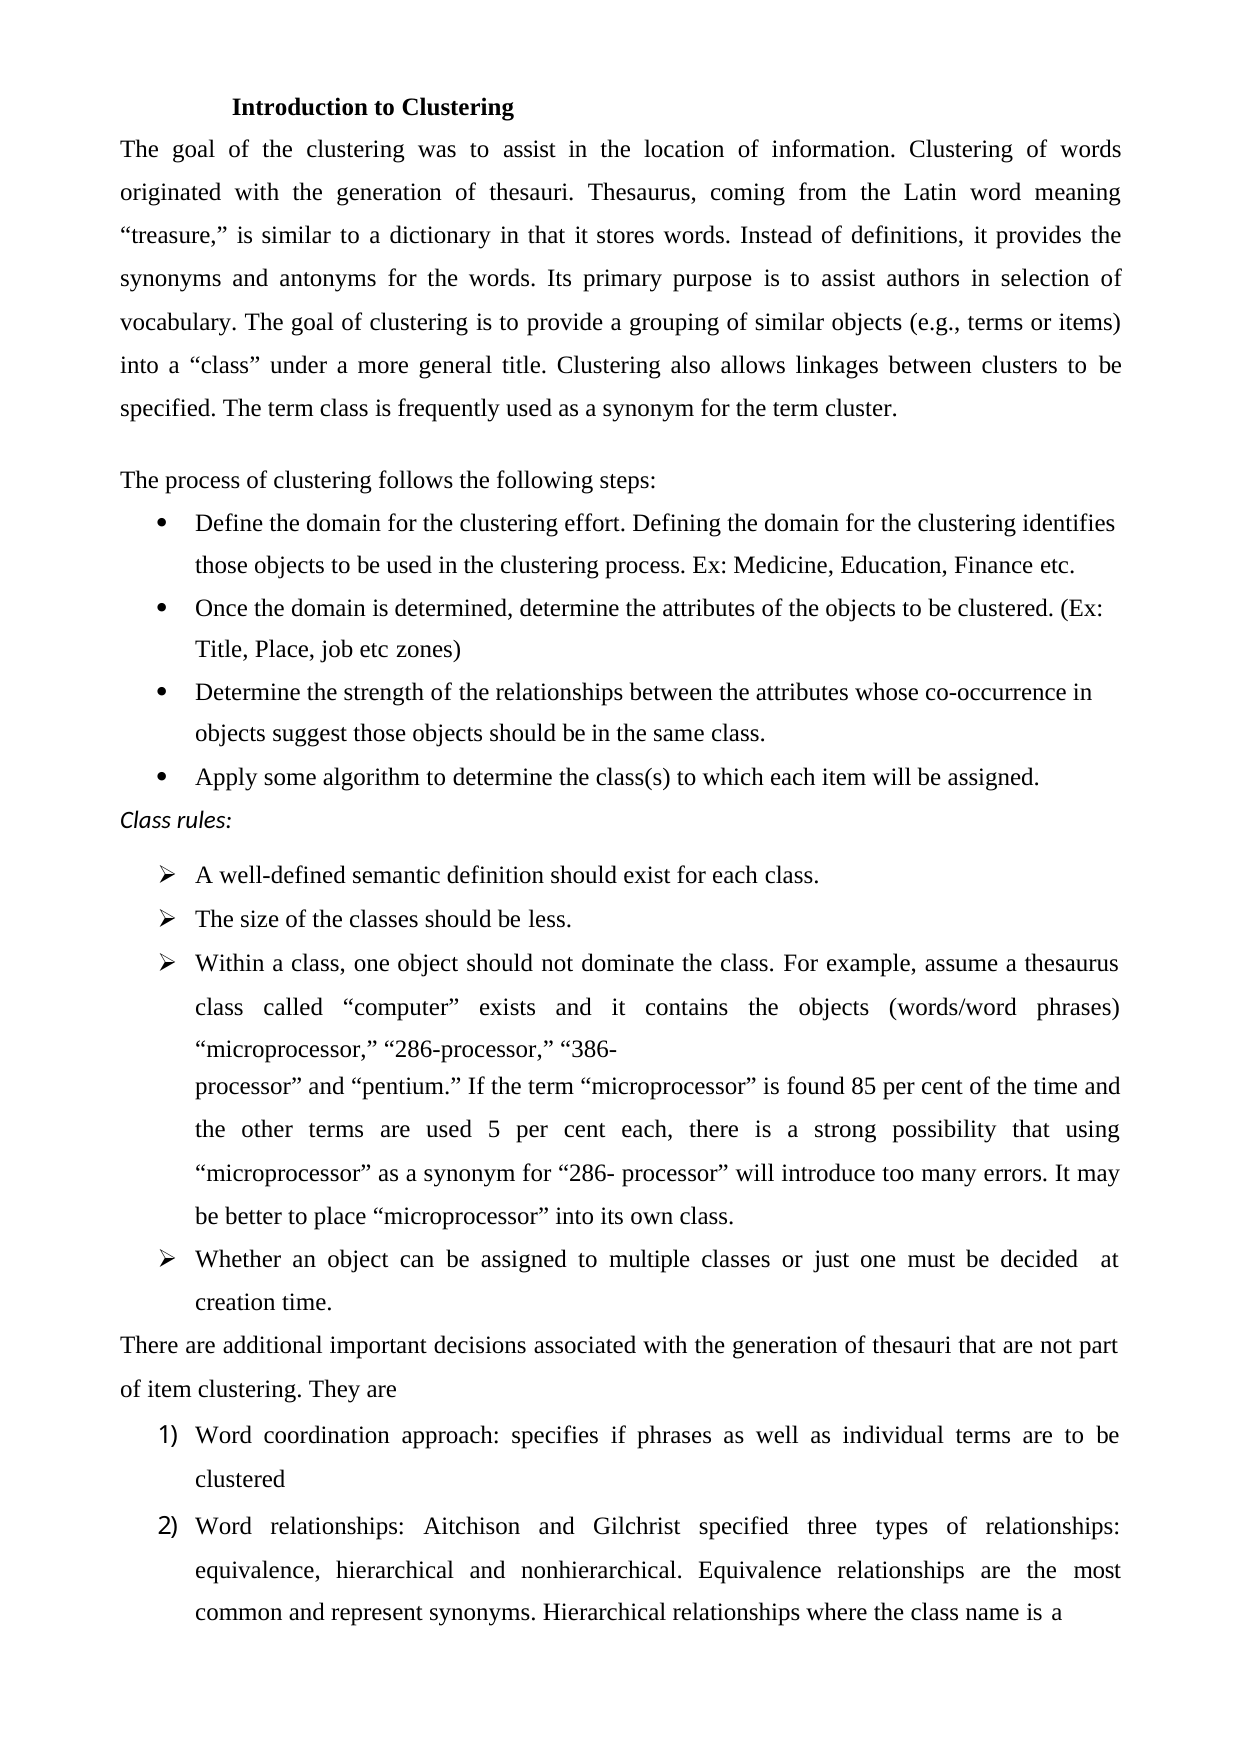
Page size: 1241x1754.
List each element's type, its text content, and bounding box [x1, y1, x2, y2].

list Introduction to Clustering [181, 92, 1180, 121]
list Word relationships: Aitchison and Gilchrist specified three types of relationships: equivalence, hierarchical and nonhierarchical. Equivalence relationships are the most common and represent synonyms. Hierarchical relationships where the class name is a [157, 1507, 1121, 1626]
list Determine the strength of the relationships between the attributes whose co-occurrence in objects suggest those objects should be in the same class. [157, 677, 1122, 747]
text Class rules: [120, 804, 1180, 835]
list Whether an object can be assigned to multiple classes or just one must be decided at creation time. [157, 1244, 1119, 1316]
text There are additional important decisions associated with the generation of thesauri that are not part of item clustering. They are [120, 1331, 1120, 1402]
text class called “computer” exists and it contains the objects (words/word phrases) “microprocessor,” “286-processor,” “386- [195, 978, 1121, 1063]
text The goal of the clustering was to assist in the location of information. Clustering of words originated with the generation of thesauri. Thesaurus, coming from the Latin word meaning “treasure,” is similar to a dictionary in that it stores words. Instead of definitions, it provides the synonyms and antonyms for the words. Its primary purpose is to assist authors in selection of vocabulary. The goal of clustering is to provide a grouping of similar objects (e.g., terms or items) into a “class” under a more general title. Clustering also allows linkages between clusters to be specified. The term class is frequently used as a synonym for the term cluster. [120, 134, 1122, 422]
list Within a class, one object should not dominate the class. For example, assume a thesaurus [157, 948, 1180, 977]
list Once the domain is determined, determine the attributes of the objects to be clustered. (Ex: Title, Place, job etc zones) [157, 593, 1120, 662]
list A well-defined semantic definition should exist for each class. [157, 860, 1180, 889]
text The process of clustering follows the following steps: [120, 465, 1180, 493]
list Define the domain for the clustering effort. Defining the domain for the clustering identifies those objects to be used in the clustering process. Ex: Medicine, Education, Finance etc. [157, 508, 1120, 579]
list The size of the classes should be less. [157, 904, 1180, 933]
list Apply some algorithm to determine the class(s) to which each item will be assigned. [157, 762, 1180, 790]
text processor” and “pentium.” If the term “microprocessor” is found 85 per cent of the time and the other terms are used 5 per cent each, there is a strong possibility that using “microprocessor” as a synonym for “286- processor” will introduce too many errors. It may be better to place “microprocessor” into its own class. [195, 1071, 1122, 1229]
list Word coordination approach: specifies if phrases as well as individual terms are to be clustered [157, 1417, 1119, 1493]
